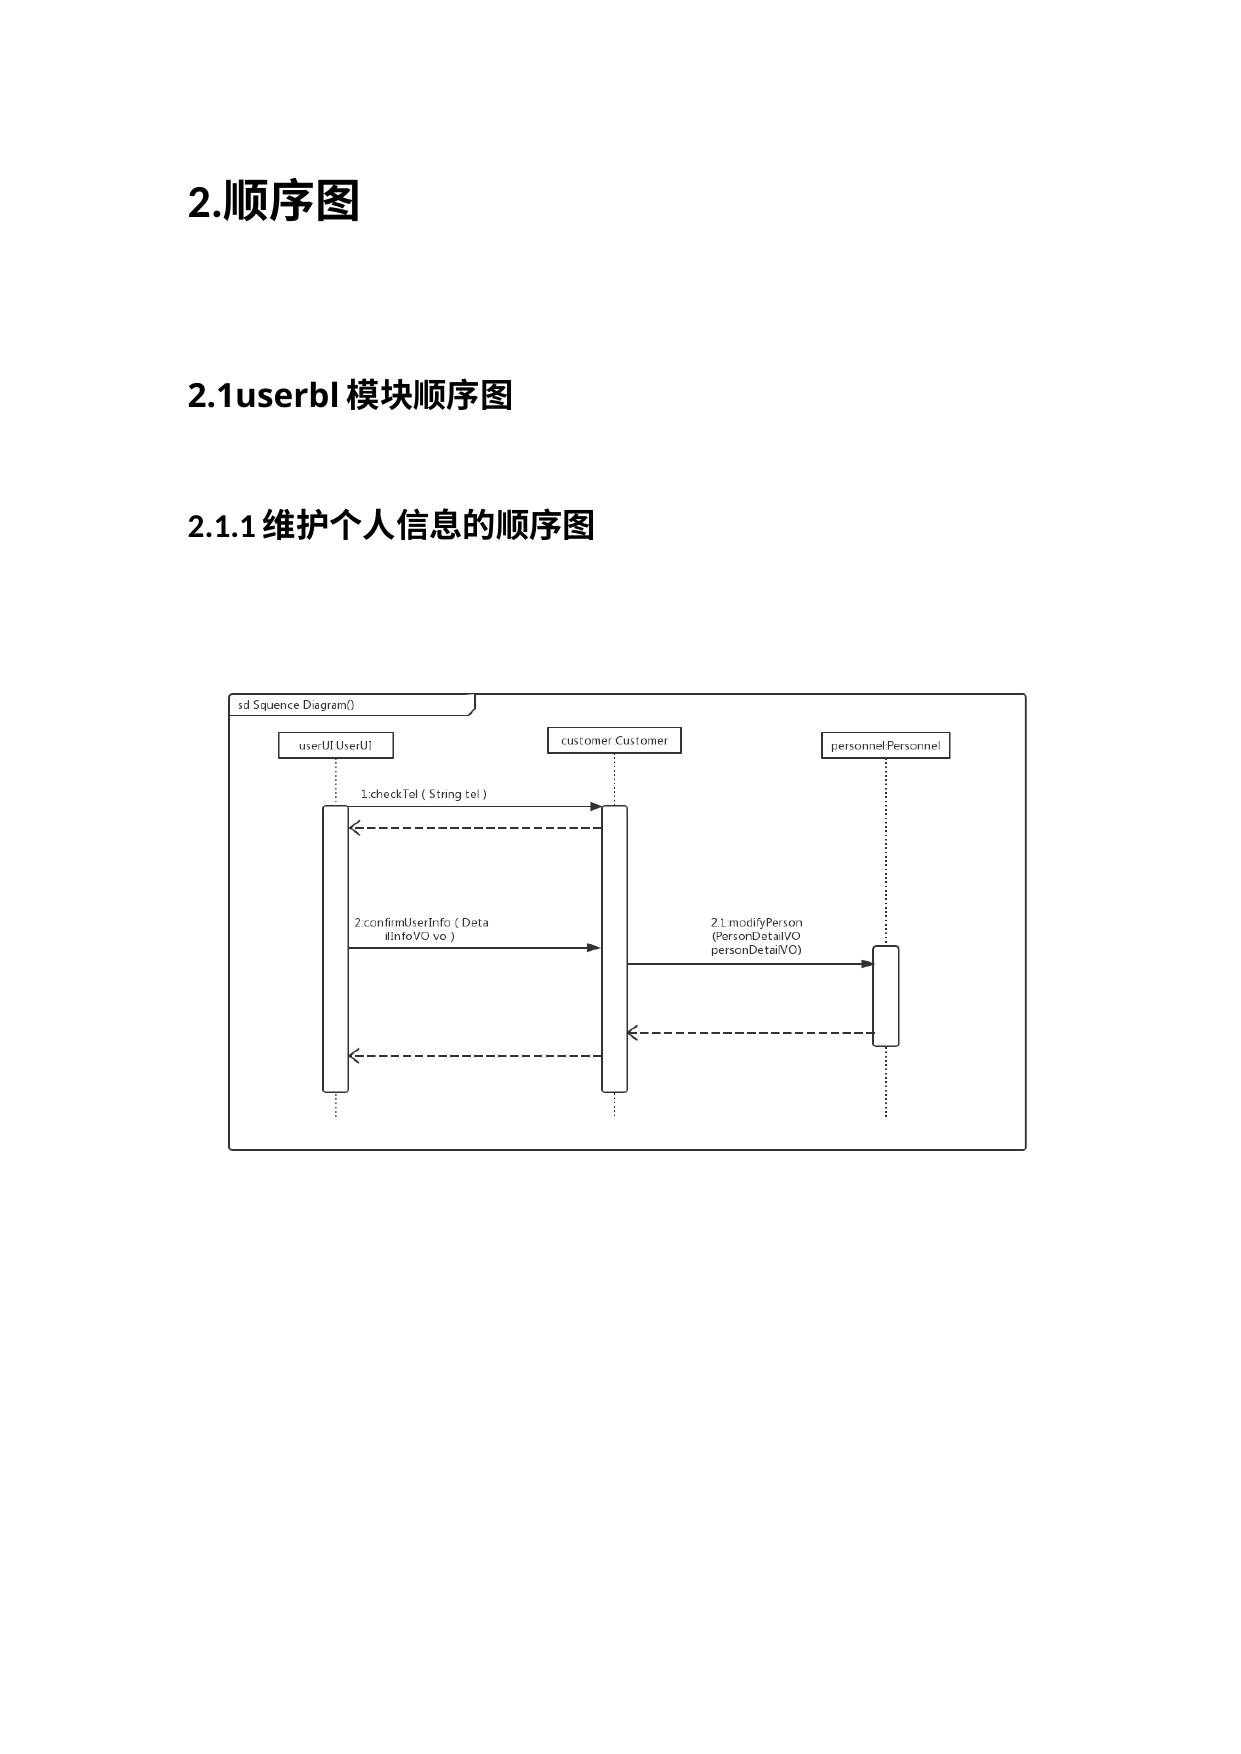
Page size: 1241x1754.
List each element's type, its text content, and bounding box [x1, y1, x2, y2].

subtitle 顺序图 [187, 164, 1053, 232]
subtitle 2.1.1维护个人信息的顺序图 [187, 489, 1053, 557]
subtitle 2.1userbl模块顺序图 [187, 359, 1053, 427]
picture [188, 653, 1053, 1177]
